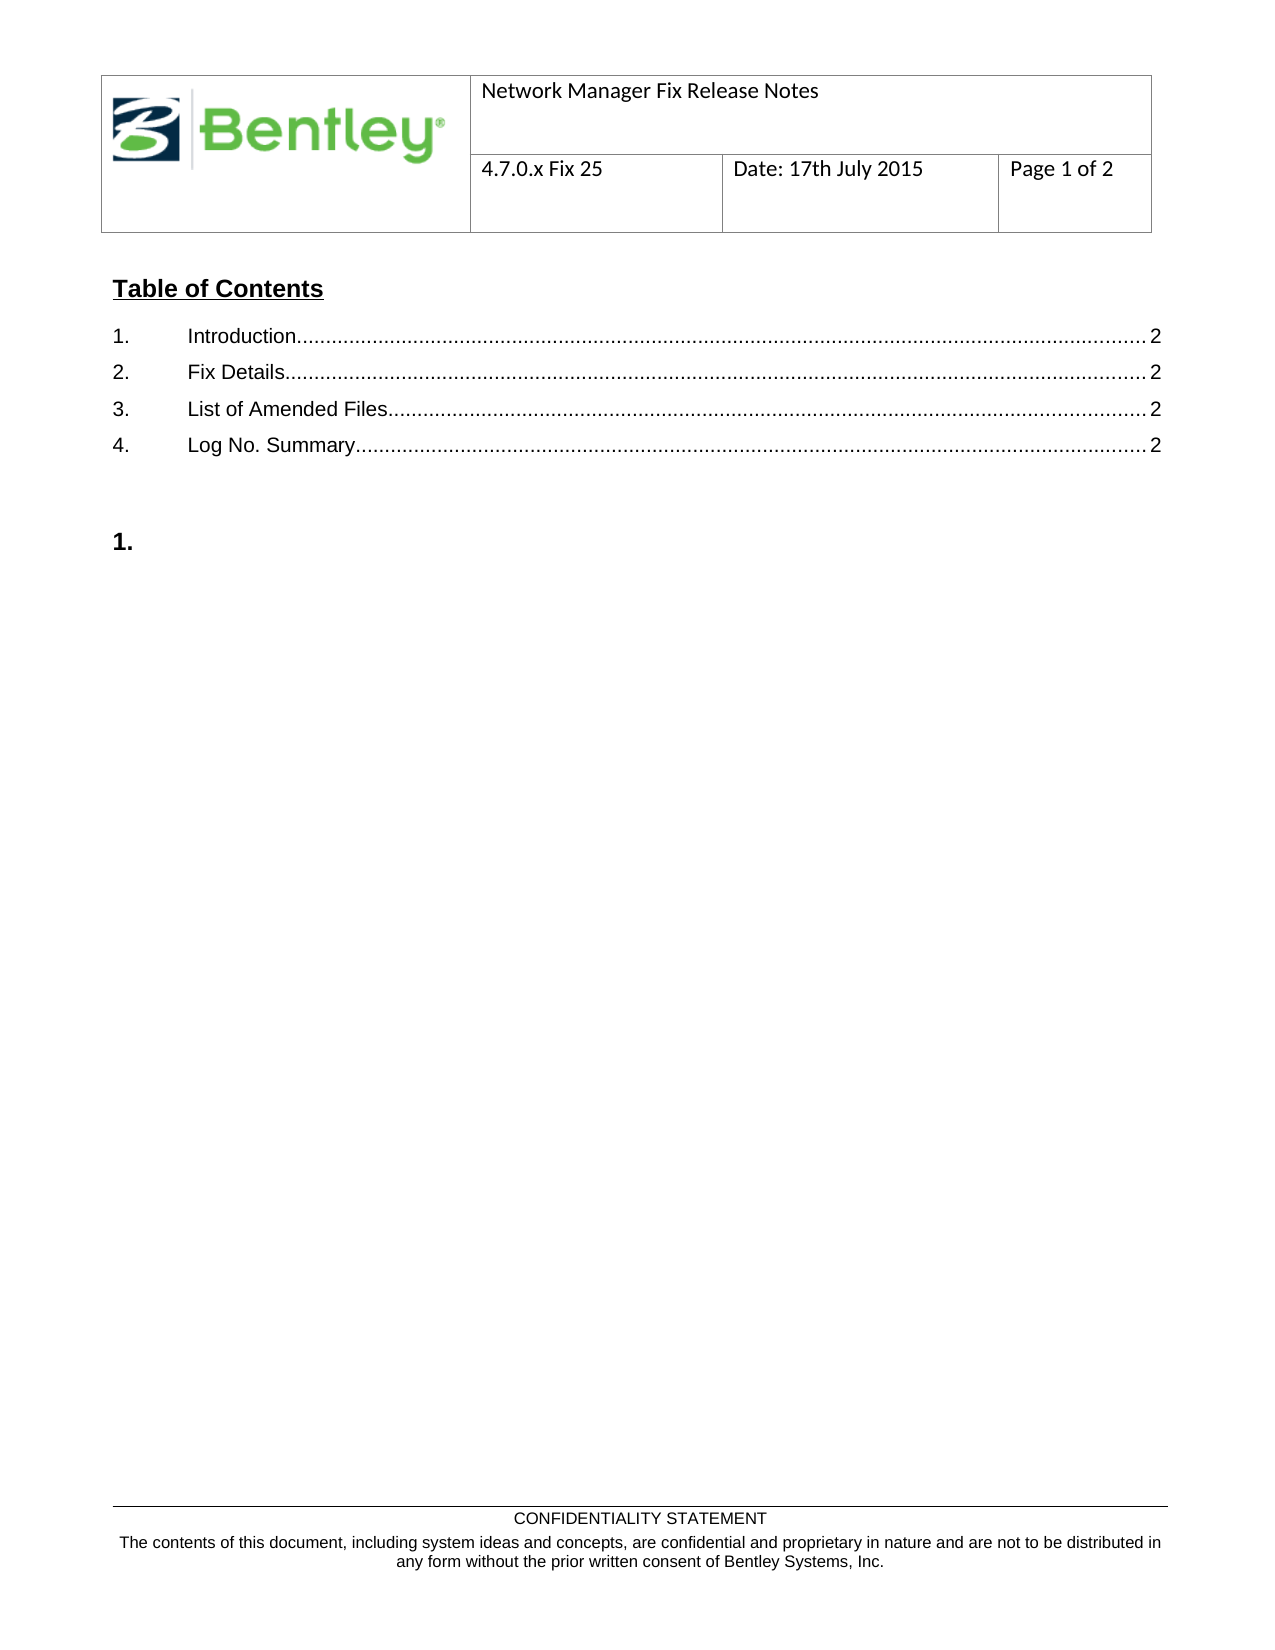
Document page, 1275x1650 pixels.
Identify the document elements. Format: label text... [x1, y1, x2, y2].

text Table of Contents [112, 274, 1162, 303]
text 4. Log No. Summary 2 [112, 433, 1162, 457]
text 1. Introduction 2 [112, 323, 1162, 347]
text 3. List of Amended Files 2 [112, 396, 1162, 420]
text 2. Fix Details 2 [112, 360, 1162, 384]
picture [112, 88, 446, 170]
